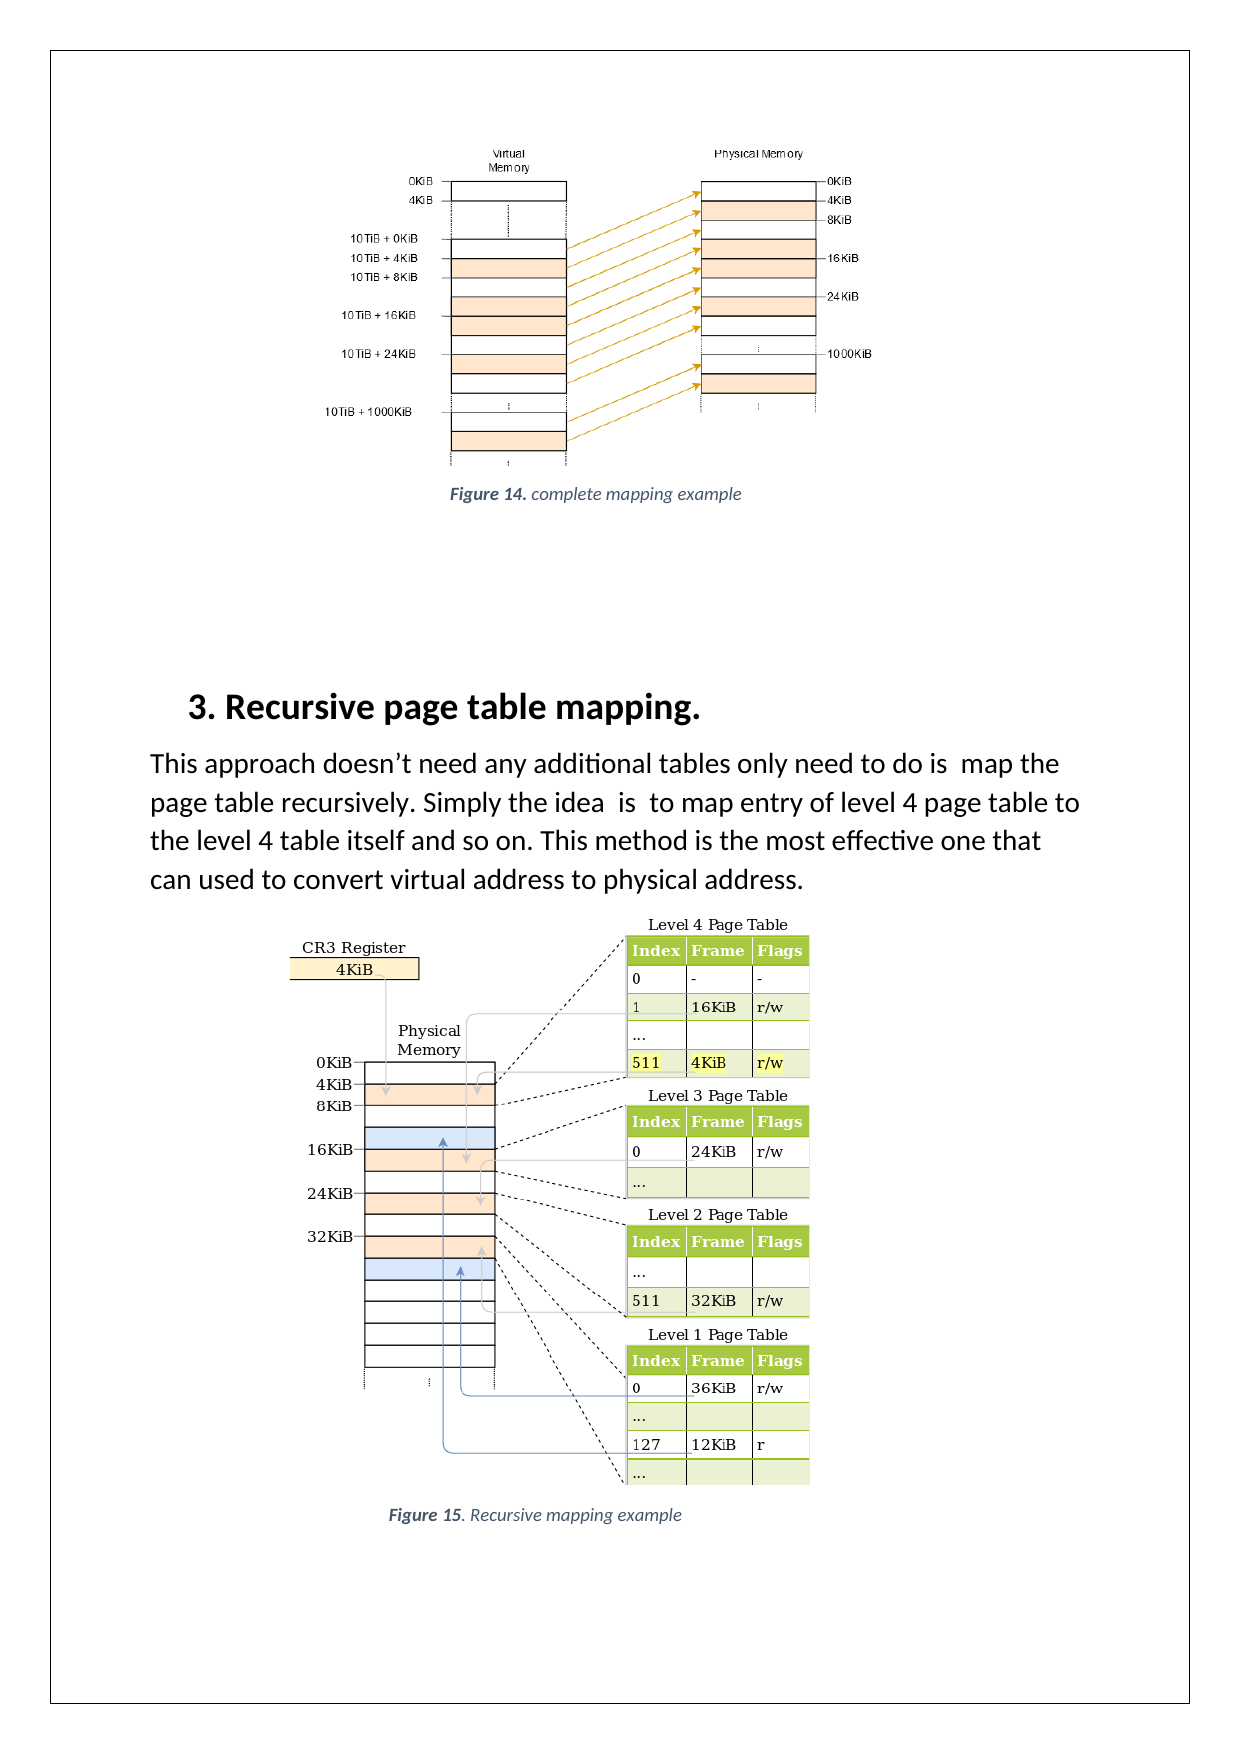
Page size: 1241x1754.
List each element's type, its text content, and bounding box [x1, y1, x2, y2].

text This approach doesn’t need any additional tables only need to do is map the page table recursively. Simply the idea is to map entry of level 4 page table to the level 4 table itself and so on. This method is the most effective one that can used to convert virtual address to physical address. [150, 746, 1090, 896]
picture [326, 150, 882, 466]
text Figure 14. complete mapping example [375, 482, 1090, 505]
picture [289, 916, 810, 1485]
list Recursive page table mapping. [187, 683, 1090, 729]
text Figure 15. Recursive mapping example [225, 1503, 1090, 1526]
